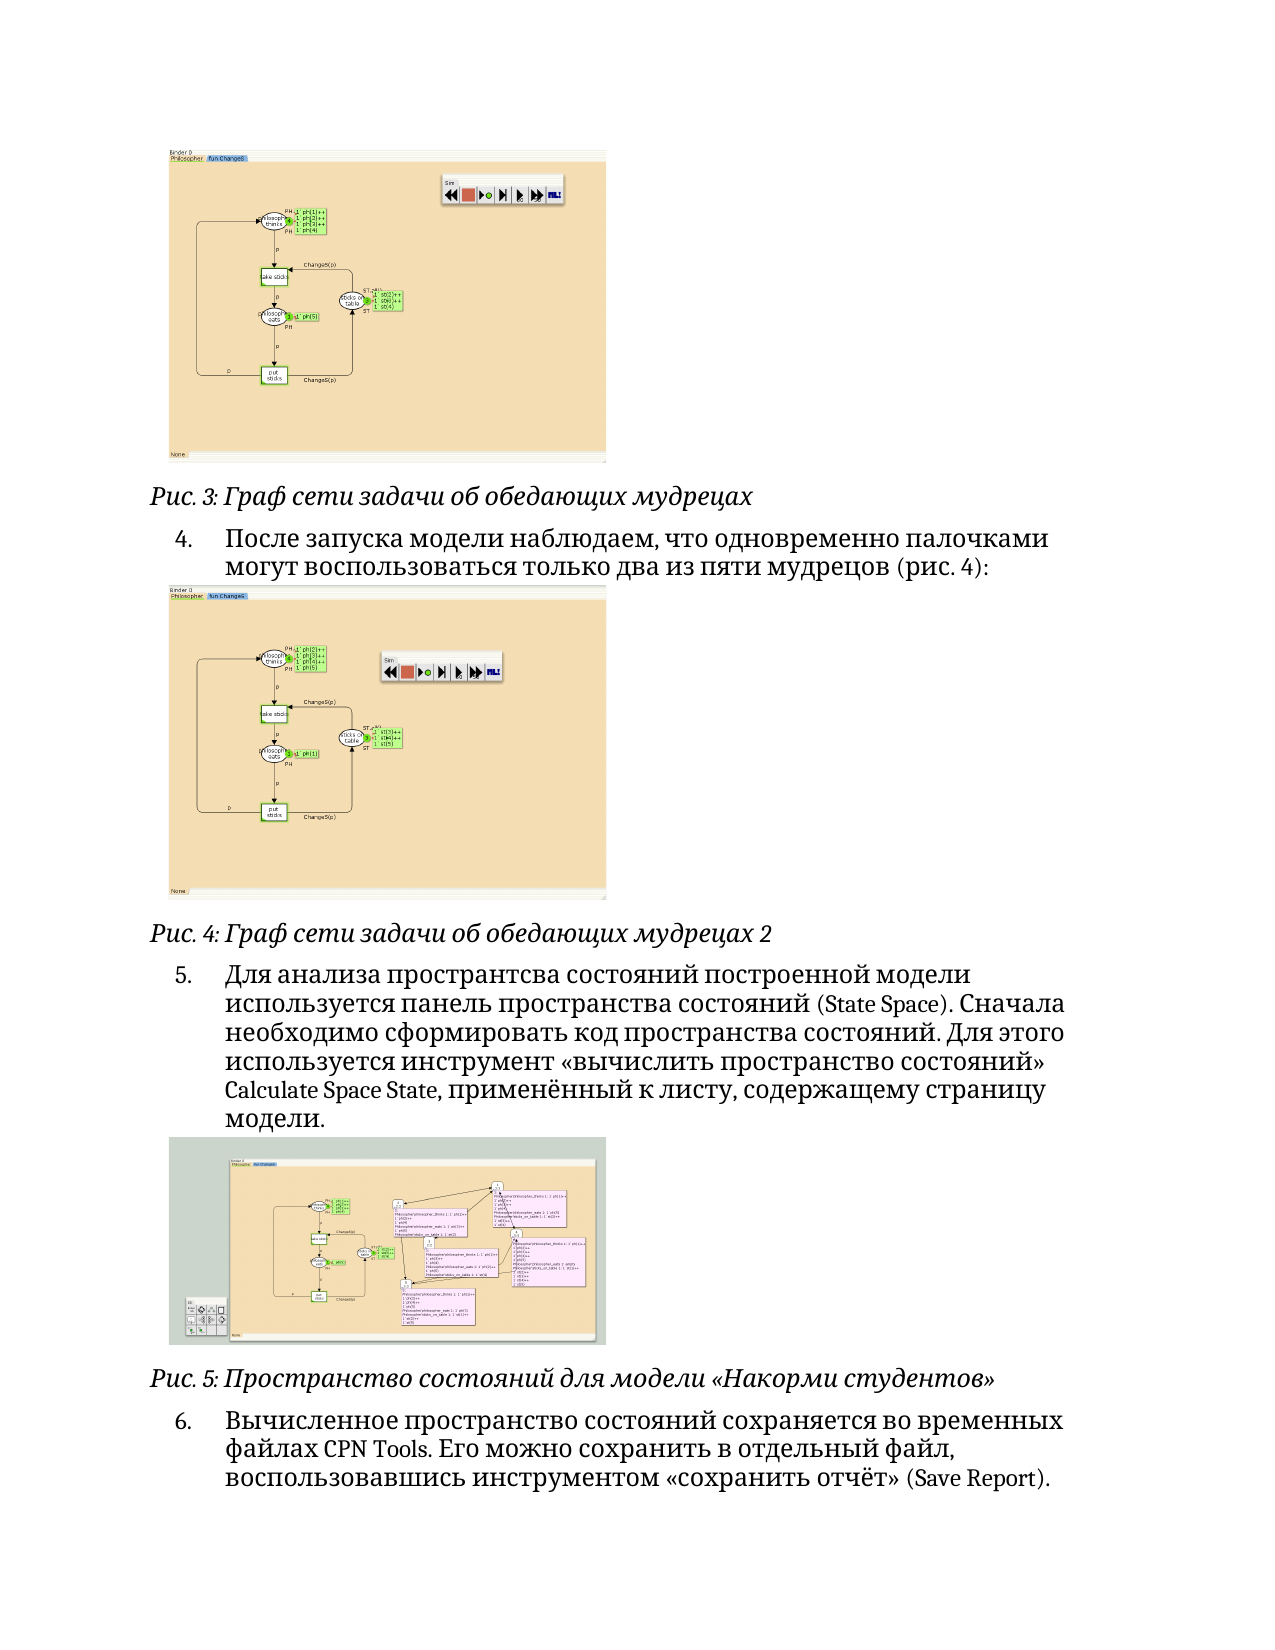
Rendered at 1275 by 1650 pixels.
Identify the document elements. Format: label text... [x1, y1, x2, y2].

picture [168, 150, 607, 463]
text Рис. 4: Граф сети задачи об обедающих мудрецах 2 [150, 920, 1125, 949]
text Рис. 3: Граф сети задачи об обедающих мудрецах [150, 483, 1125, 512]
picture [168, 585, 607, 900]
list Для анализа пространтсва состояний построенной модели используется панель пространства состояний (State Space). Сначала необходимо сформировать код пространства состояний. Для этого используется инструмент «вычислить пространство состояний» Calculate Space State, применённый к листу, содержащему страницу модели. [175, 961, 1125, 1134]
picture [168, 1137, 607, 1345]
list После запуска модели наблюдаем, что одновременно палочками могут воспользоваться только два из пяти мудрецов (рис. 4): [175, 524, 1125, 582]
list Вычисленное пространство состояний сохраняется во временных файлах CPN Tools. Его можно сохранить в отдельный файл, воспользовавшись инструментом «сохранить отчёт» (Save Report). [175, 1407, 1125, 1493]
text Рис. 5: Пространство состояний для модели «Накорми студентов» [150, 1365, 1125, 1394]
